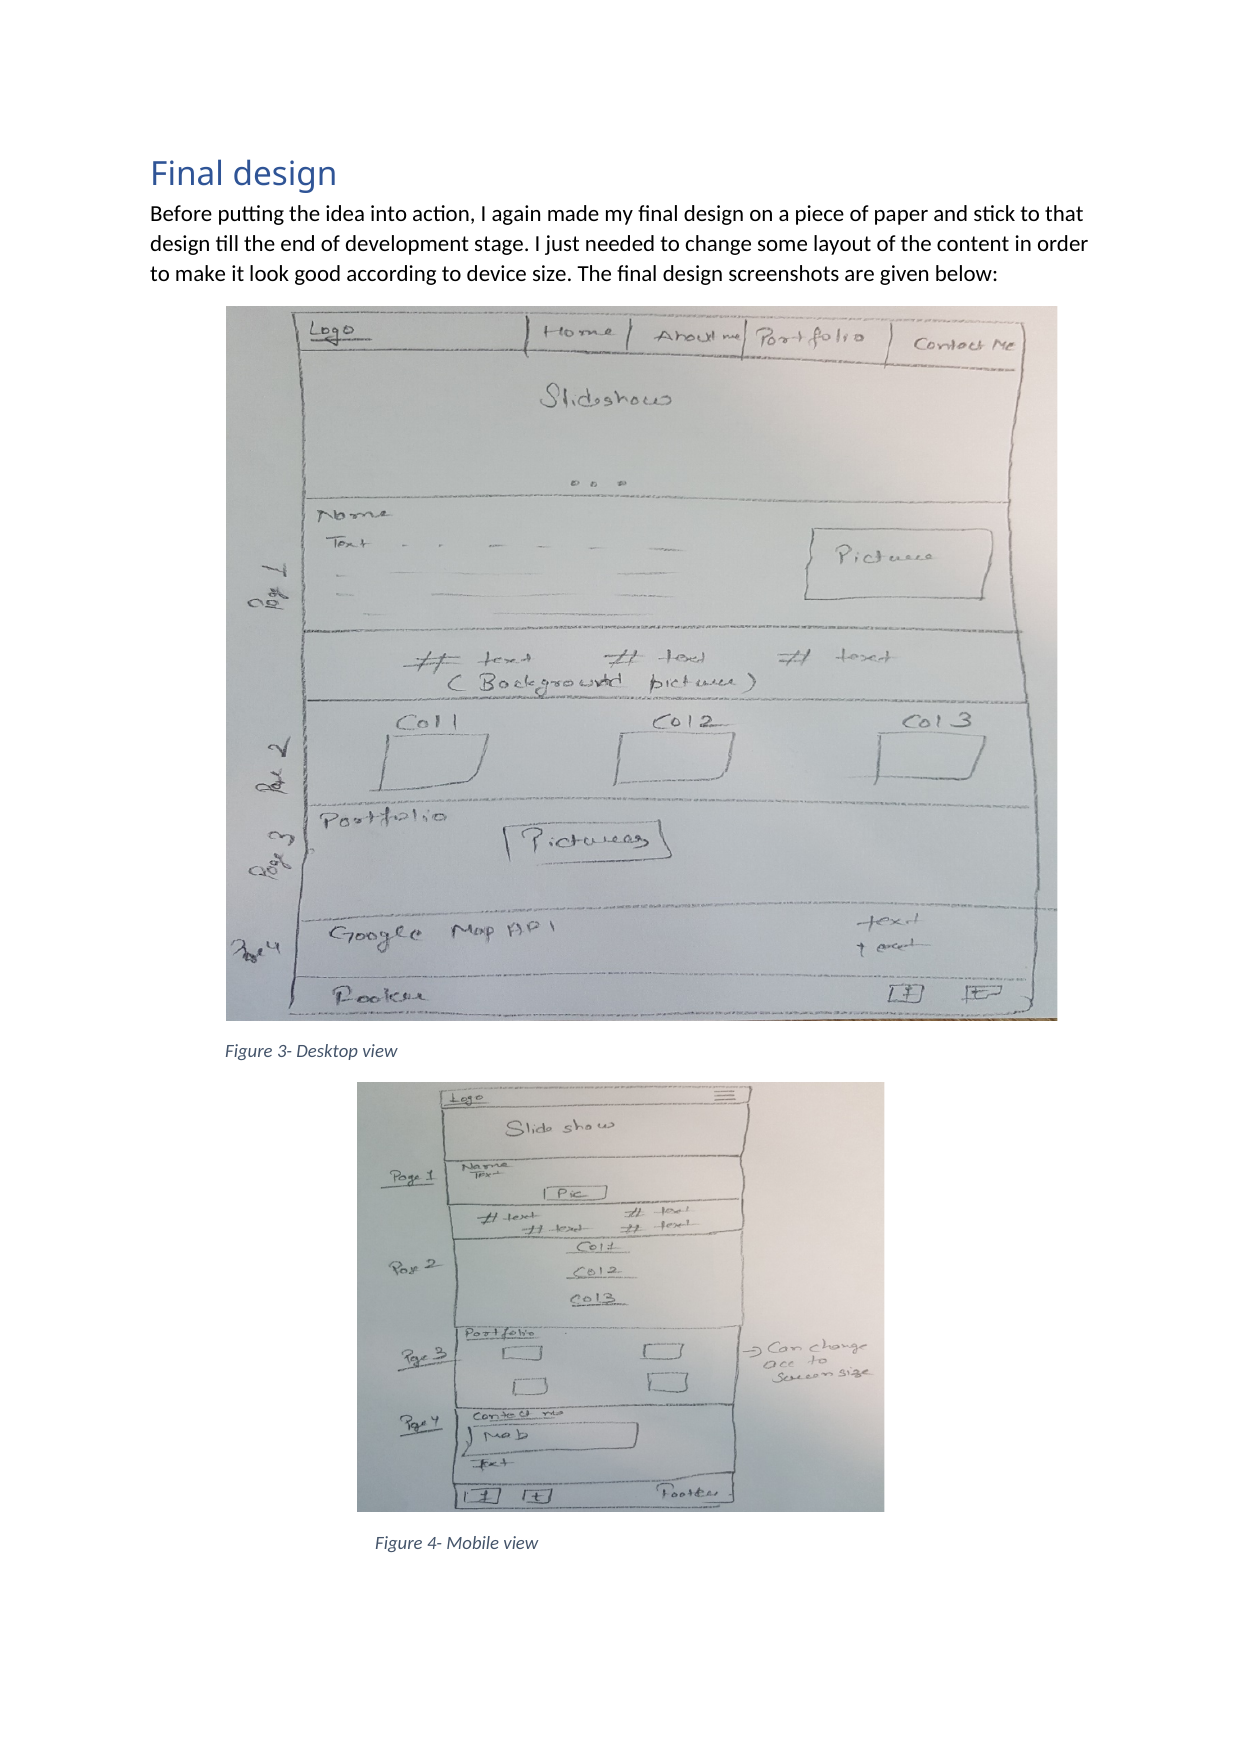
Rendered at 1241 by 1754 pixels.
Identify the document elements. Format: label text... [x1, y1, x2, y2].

text Figure 4- Mobile view [300, 1531, 1090, 1554]
picture [226, 306, 1057, 1021]
subtitle Final design [150, 150, 1090, 195]
text Before putting the idea into action, I again made my final design on a piece of paper and stick to that design till the end of development stage. I just needed to change some layout of the content in order to make it look good according to device size. The final design screenshots are given below: [150, 199, 1090, 287]
picture [357, 1082, 885, 1512]
text Figure 3- Desktop view [150, 1039, 1090, 1062]
